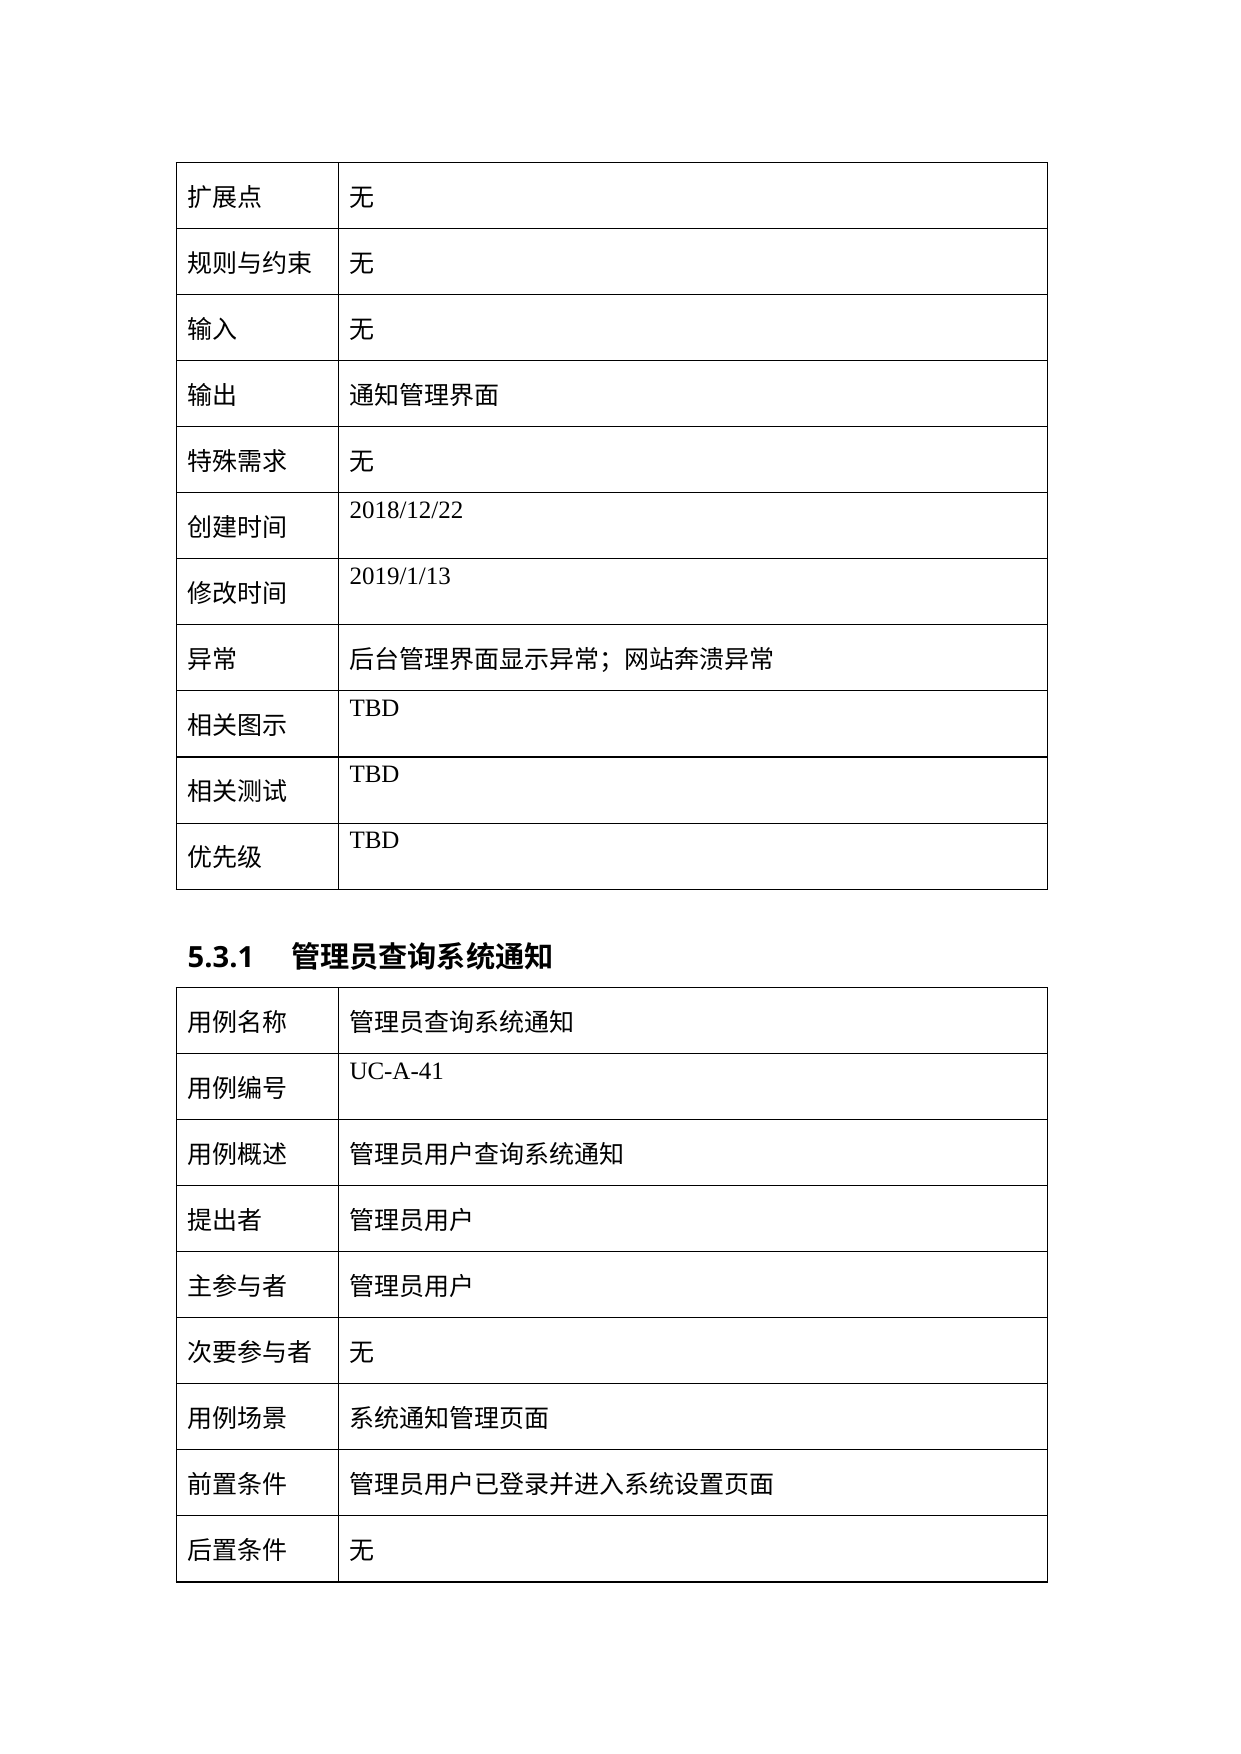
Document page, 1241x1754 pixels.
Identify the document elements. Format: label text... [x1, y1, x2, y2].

table_cell 异常 [177, 625, 338, 690]
table_cell 管理员用户已登录并进入系统设置页面 [339, 1450, 1047, 1515]
table_cell 通知管理界面 [339, 361, 1047, 426]
table_cell 2019/1/13 [339, 559, 1047, 624]
table_cell 用例概述 [177, 1120, 338, 1185]
table_cell 无 [339, 1516, 1047, 1581]
table_cell 扩展点 [177, 163, 338, 228]
table_cell UC-A-41 [339, 1054, 1047, 1119]
table_cell 相关图示 [177, 691, 338, 756]
table_cell 2018/12/22 [339, 493, 1047, 558]
table_cell TBD [339, 691, 1047, 756]
table_cell 特殊需求 [177, 427, 338, 492]
table_cell TBD [339, 824, 1047, 888]
table_cell 修改时间 [177, 559, 338, 624]
table_cell 前置条件 [177, 1450, 338, 1515]
table_cell 系统通知管理页面 [339, 1384, 1047, 1449]
table_cell 优先级 [177, 824, 338, 888]
table_cell 无 [339, 1318, 1047, 1383]
table_cell 次要参与者 [177, 1318, 338, 1383]
table_cell 输入 [177, 295, 338, 360]
table_cell 规则与约束 [177, 229, 338, 294]
table_cell 无 [339, 163, 1047, 228]
table_cell 相关测试 [177, 758, 338, 822]
table_cell 无 [339, 229, 1047, 294]
table_cell 后置条件 [177, 1516, 338, 1581]
text 管理员查询系统通知 [187, 922, 1053, 987]
table_cell 管理员用户查询系统通知 [339, 1120, 1047, 1185]
table_cell 无 [339, 295, 1047, 360]
table_cell 后台管理界面显示异常；网站奔溃异常 [339, 625, 1047, 690]
table_cell 管理员用户 [339, 1252, 1047, 1317]
table_header 管理员查询系统通知 [339, 988, 1047, 1053]
table_cell TBD [339, 758, 1047, 822]
table_cell 无 [339, 427, 1047, 492]
table_cell 提出者 [177, 1186, 338, 1251]
table_cell 管理员用户 [339, 1186, 1047, 1251]
table_cell 用例场景 [177, 1384, 338, 1449]
table_cell 输出 [177, 361, 338, 426]
table_cell 用例编号 [177, 1054, 338, 1119]
table_header 用例名称 [177, 988, 338, 1053]
table_cell 主参与者 [177, 1252, 338, 1317]
table_cell 创建时间 [177, 493, 338, 558]
